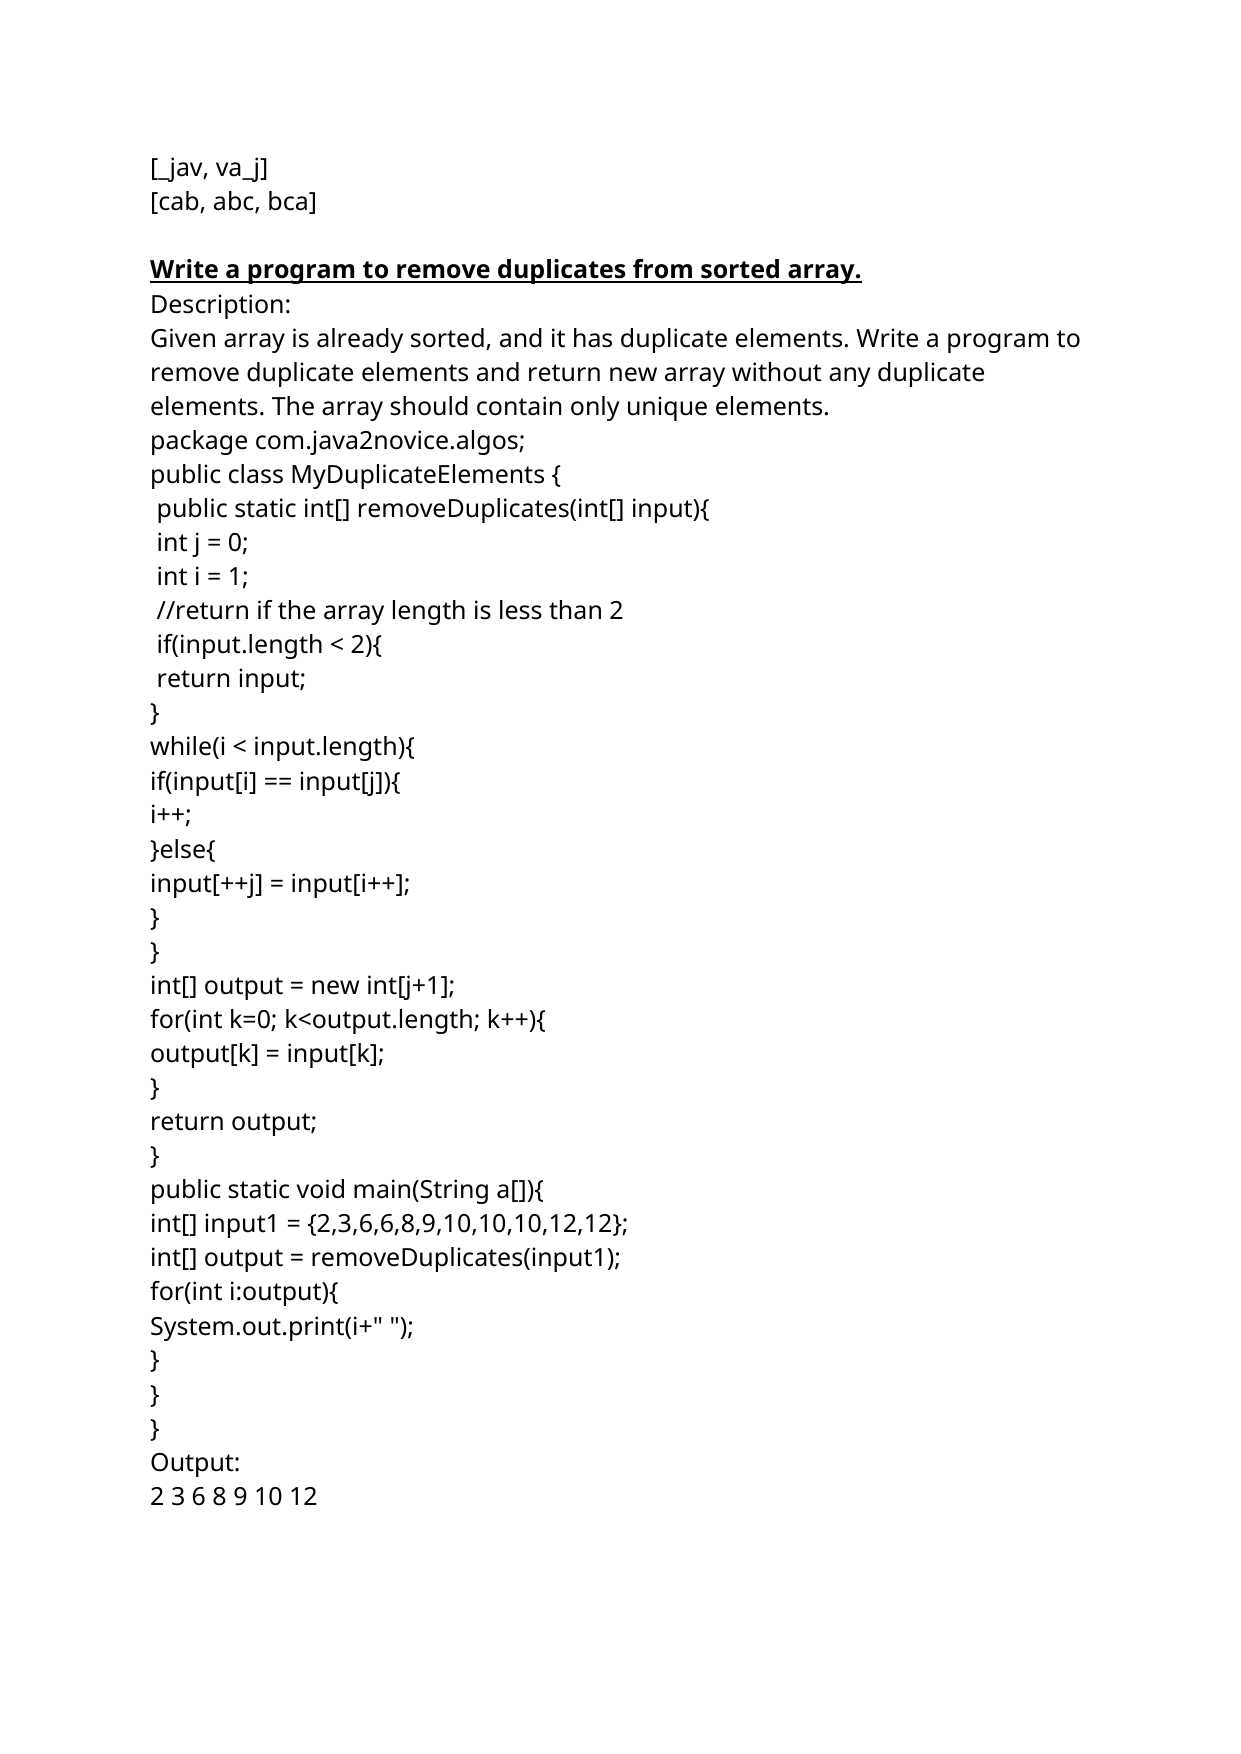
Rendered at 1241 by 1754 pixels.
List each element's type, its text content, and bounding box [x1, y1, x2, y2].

text 2 3 6 8 9 10 12 [150, 1478, 1090, 1512]
text int[] input1 = {2,3,6,6,8,9,10,10,10,12,12}; [150, 1206, 1090, 1240]
text output[k] = input[k]; [150, 1036, 1090, 1070]
text int i = 1; [150, 559, 1090, 593]
text package com.java2novice.algos; [150, 422, 1090, 457]
text } [150, 1342, 1090, 1376]
text } [150, 695, 1090, 729]
text System.out.print(i+" "); [150, 1308, 1090, 1342]
text i++; [150, 797, 1090, 831]
text Given array is already sorted, and it has duplicate elements. Write a program to remove duplicate elements and return new array without any duplicate elements. The array should contain only unique elements. [150, 320, 1090, 422]
text }else{ [150, 831, 1090, 865]
text return input; [150, 661, 1090, 695]
text public static void main(String a[]){ [150, 1172, 1090, 1206]
text int j = 0; [150, 525, 1090, 559]
text for(int i:output){ [150, 1274, 1090, 1308]
text if(input.length < 2){ [150, 627, 1090, 661]
text return output; [150, 1104, 1090, 1138]
text int[] output = new int[j+1]; [150, 967, 1090, 1002]
text Description: [150, 286, 1090, 320]
text Output: [150, 1444, 1090, 1478]
text } [150, 1410, 1090, 1444]
text public class MyDuplicateElements { [150, 457, 1090, 491]
text Write a program to remove duplicates from sorted array. [150, 252, 1090, 286]
text [_jav, va_j] [150, 150, 1090, 184]
text [cab, abc, bca] [150, 184, 1090, 218]
text } [150, 1070, 1090, 1104]
text } [150, 1376, 1090, 1410]
text } [150, 1138, 1090, 1172]
text int[] output = removeDuplicates(input1); [150, 1240, 1090, 1274]
text if(input[i] == input[j]){ [150, 763, 1090, 797]
text for(int k=0; k<output.length; k++){ [150, 1002, 1090, 1036]
text //return if the array length is less than 2 [150, 593, 1090, 627]
text } [150, 933, 1090, 967]
text public static int[] removeDuplicates(int[] input){ [150, 491, 1090, 525]
text input[++j] = input[i++]; [150, 865, 1090, 899]
text while(i < input.length){ [150, 729, 1090, 763]
text } [150, 899, 1090, 933]
